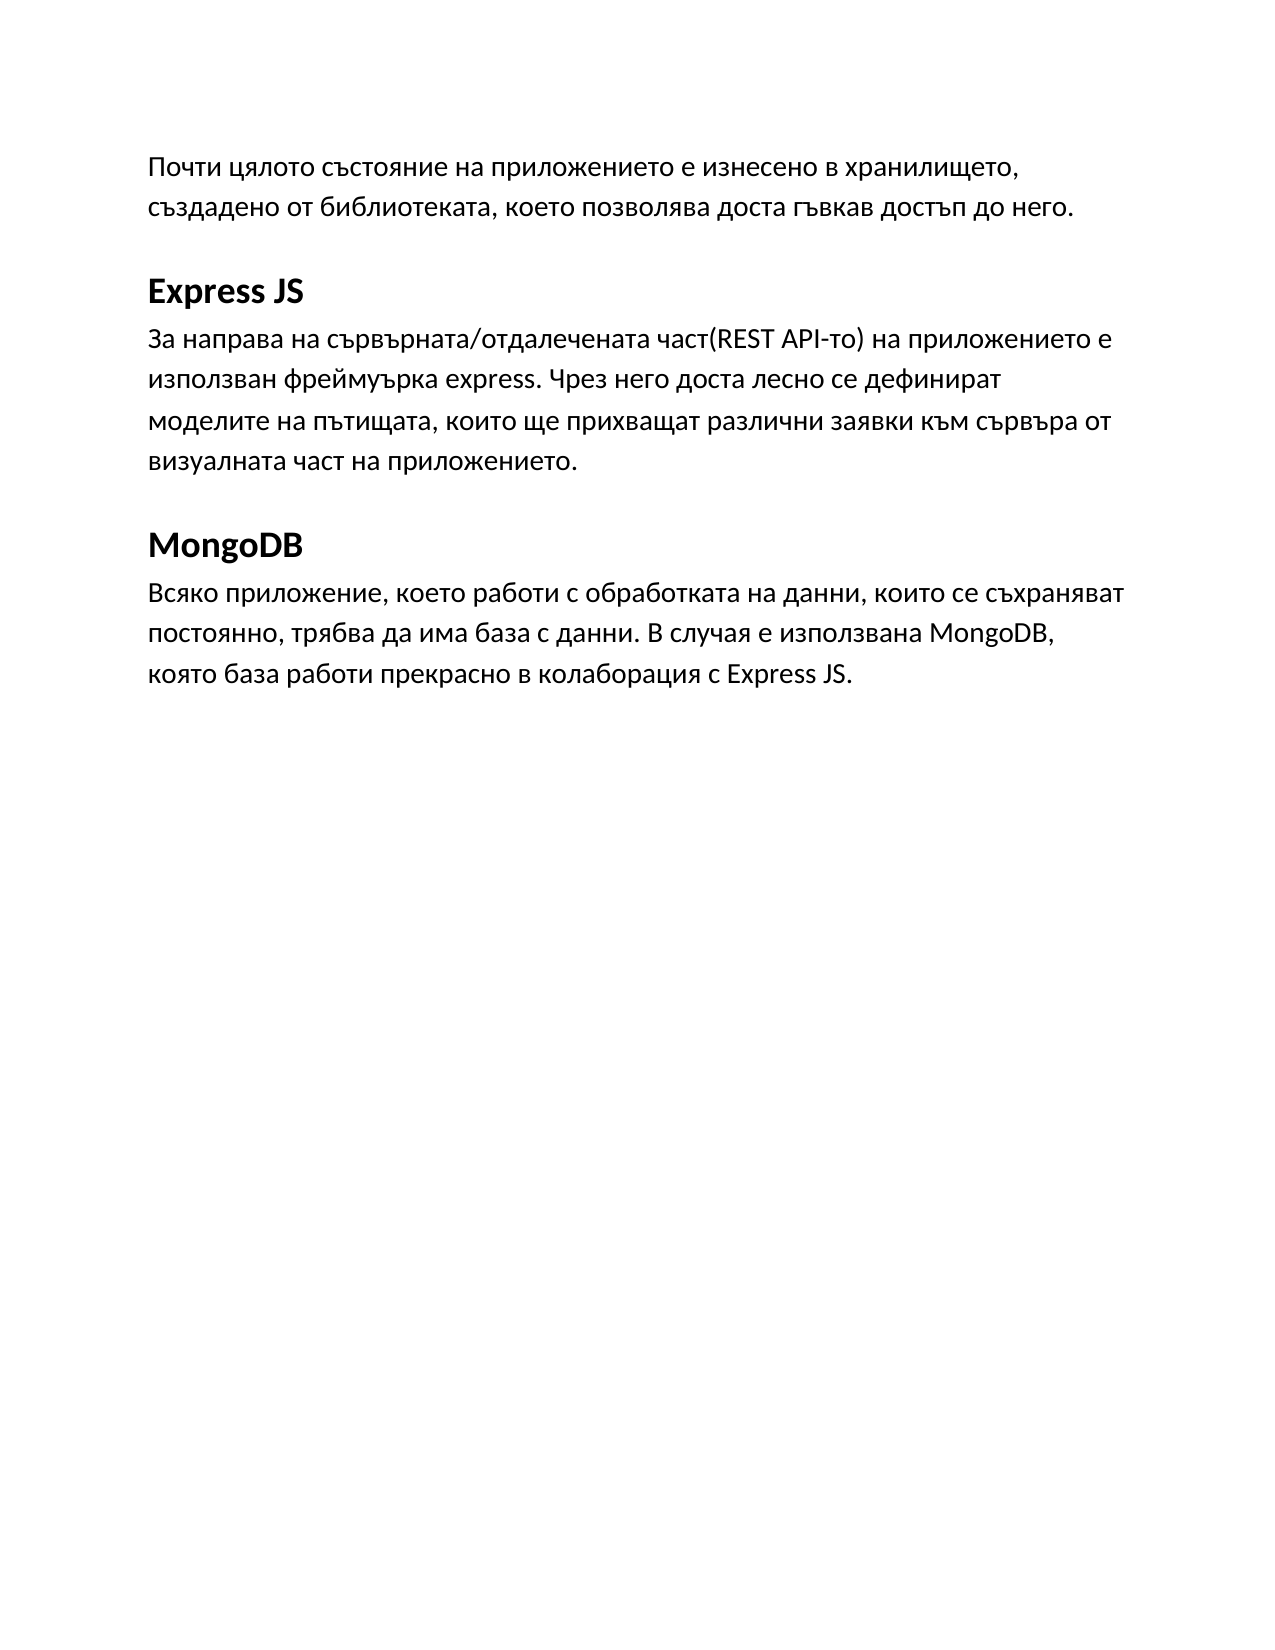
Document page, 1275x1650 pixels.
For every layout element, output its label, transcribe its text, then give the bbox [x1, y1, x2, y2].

text Всяко приложение, което работи с обработката на данни, които се съхраняват постоянно, трябва да има база с данни. В случая е използвана MongoDB, която база работи прекрасно в колаборация с Express JS. [148, 574, 1127, 691]
subtitle MongoDB [148, 521, 1127, 567]
subtitle Express JS [148, 267, 1127, 313]
text За направа на сървърната/отдалечената част(REST API-то) на приложението е използван фреймуърка express. Чрез него доста лесно се дефинират моделите на пътищата, които ще прихващат различни заявки към сървъра от визуалната част на приложението. [148, 320, 1127, 478]
text Почти цялото състояние на приложението е изнесено в хранилището, създадено от библиотеката, което позволява доста гъвкав достъп до него. [148, 148, 1127, 224]
